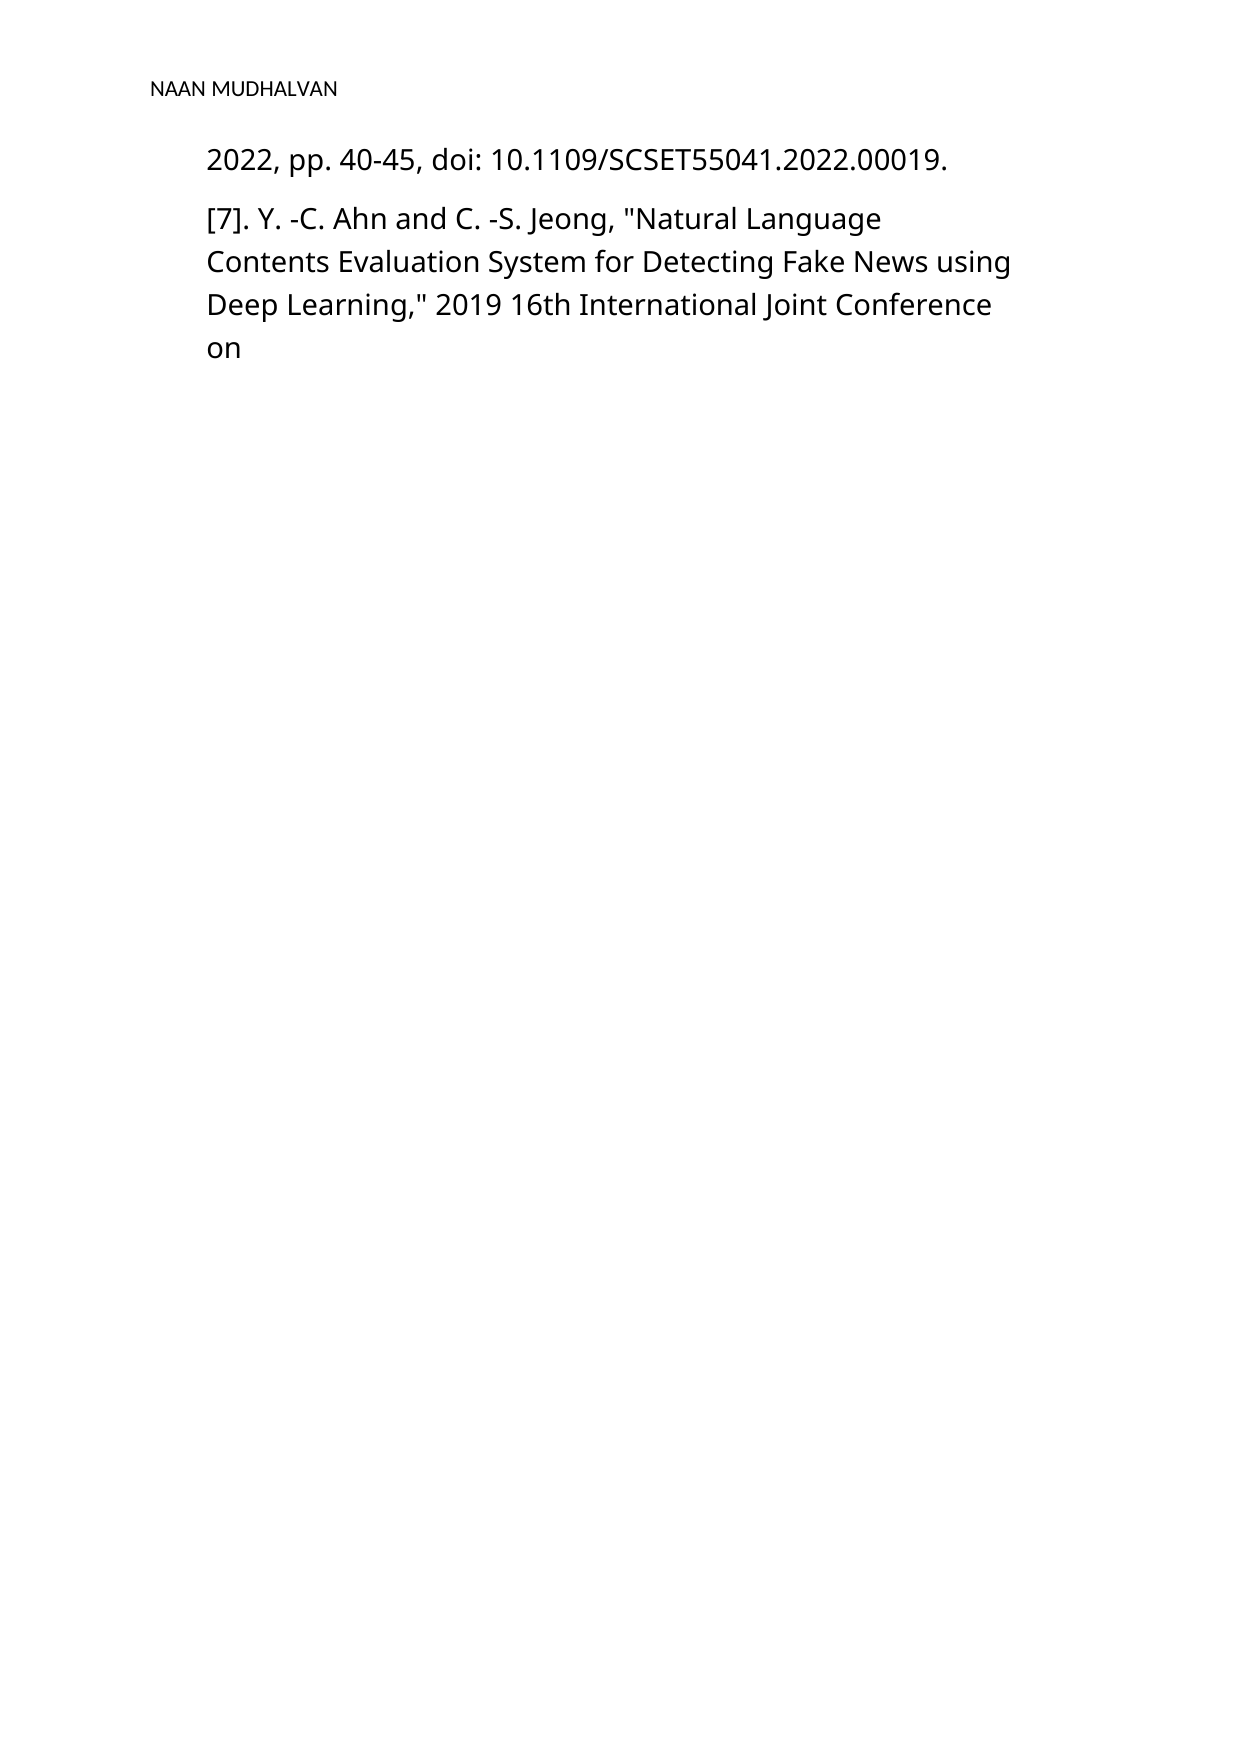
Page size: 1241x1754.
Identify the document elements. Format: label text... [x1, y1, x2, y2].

text [7]. Y. -C. Ahn and C. -S. Jeong, "Natural Language Contents Evaluation System for Detecting Fake News using Deep Learning," 2019 16th International Joint Conference on [206, 198, 1012, 367]
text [206, 139, 1006, 179]
